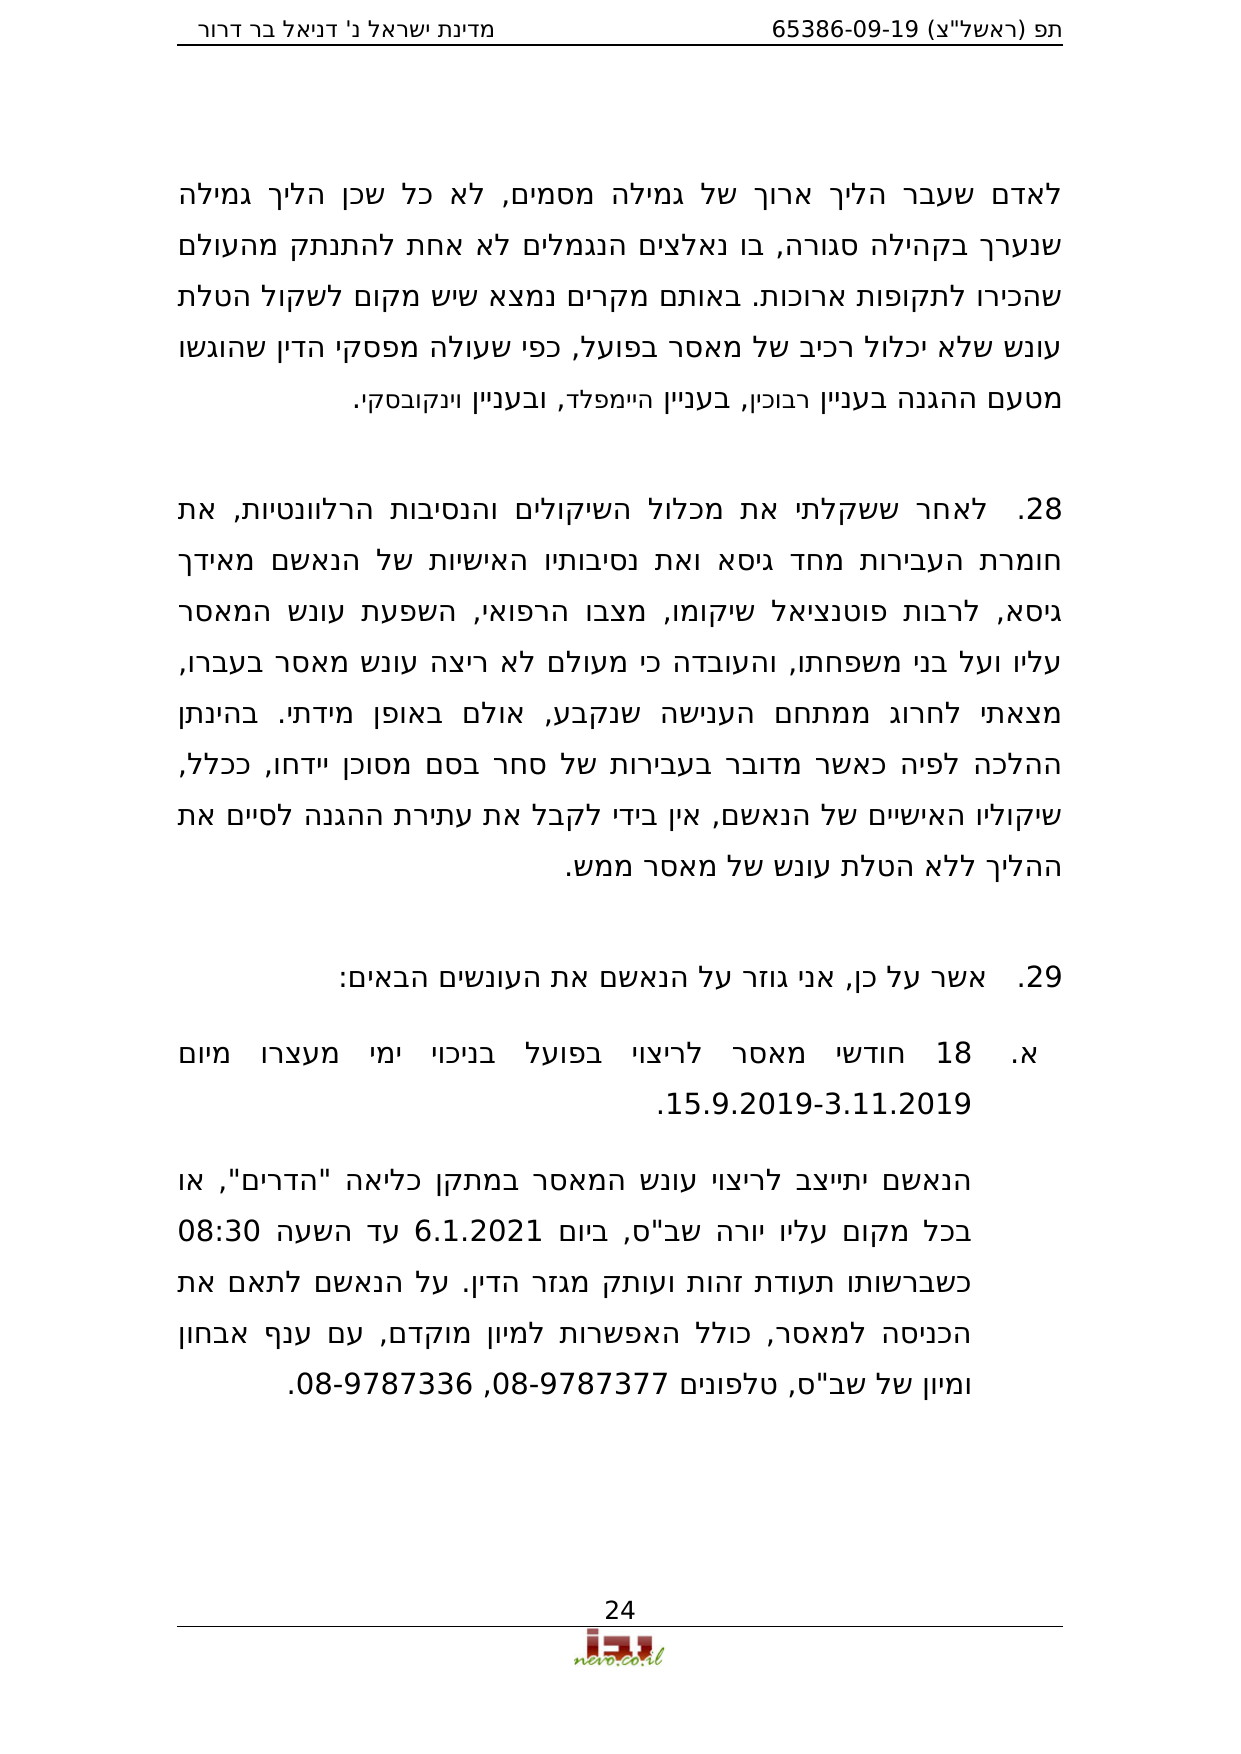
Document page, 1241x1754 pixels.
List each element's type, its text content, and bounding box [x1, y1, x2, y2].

picture [574, 1628, 666, 1667]
text הנאשם יתייצב לריצוי עונש המאסר במתקן כליאה "הדרים", או בכל מקום עליו יורה שב"ס, ביום 6.1.2021 עד השעה 08:30 כשברשותו תעודת זהות ועותק מגזר הדין. על הנאשם לתאם את הכניסה למאסר, כולל האפשרות למיון מוקדם, עם ענף אבחון ומיון של שב"ס, טלפונים 08-9787377, 08-9787336. [177, 1163, 972, 1401]
text 28. לאחר ששקלתי את מכלול השיקולים והנסיבות הרלוונטיות, את חומרת העבירות מחד גיסא ואת נסיבותיו האישיות של הנאשם מאידך גיסא, לרבות פוטנציאל שיקומו, מצבו הרפואי, השפעת עונש המאסר עליו ועל בני משפחתו, והעובדה כי מעולם לא ריצה עונש מאסר בעברו, מצאתי לחרוג ממתחם הענישה שנקבע, אולם באופן מידתי. בהינתן ההלכה לפיה כאשר מדובר בעבירות של סחר בסם מסוכן יידחו, ככלל, שיקוליו האישיים של הנאשם, אין בידי לקבל את עתירת ההגנה לסיים את ההליך ללא הטלת עונש של מאסר ממש. [177, 492, 1063, 883]
text 29. אשר על כן, אני גוזר על הנאשם את העונשים הבאים: [177, 961, 1063, 994]
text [177, 177, 1063, 415]
list 18 חודשי מאסר לריצוי בפועל בניכוי ימי מעצרו מיום 15.9.2019-3.11.2019. [177, 1037, 1010, 1121]
